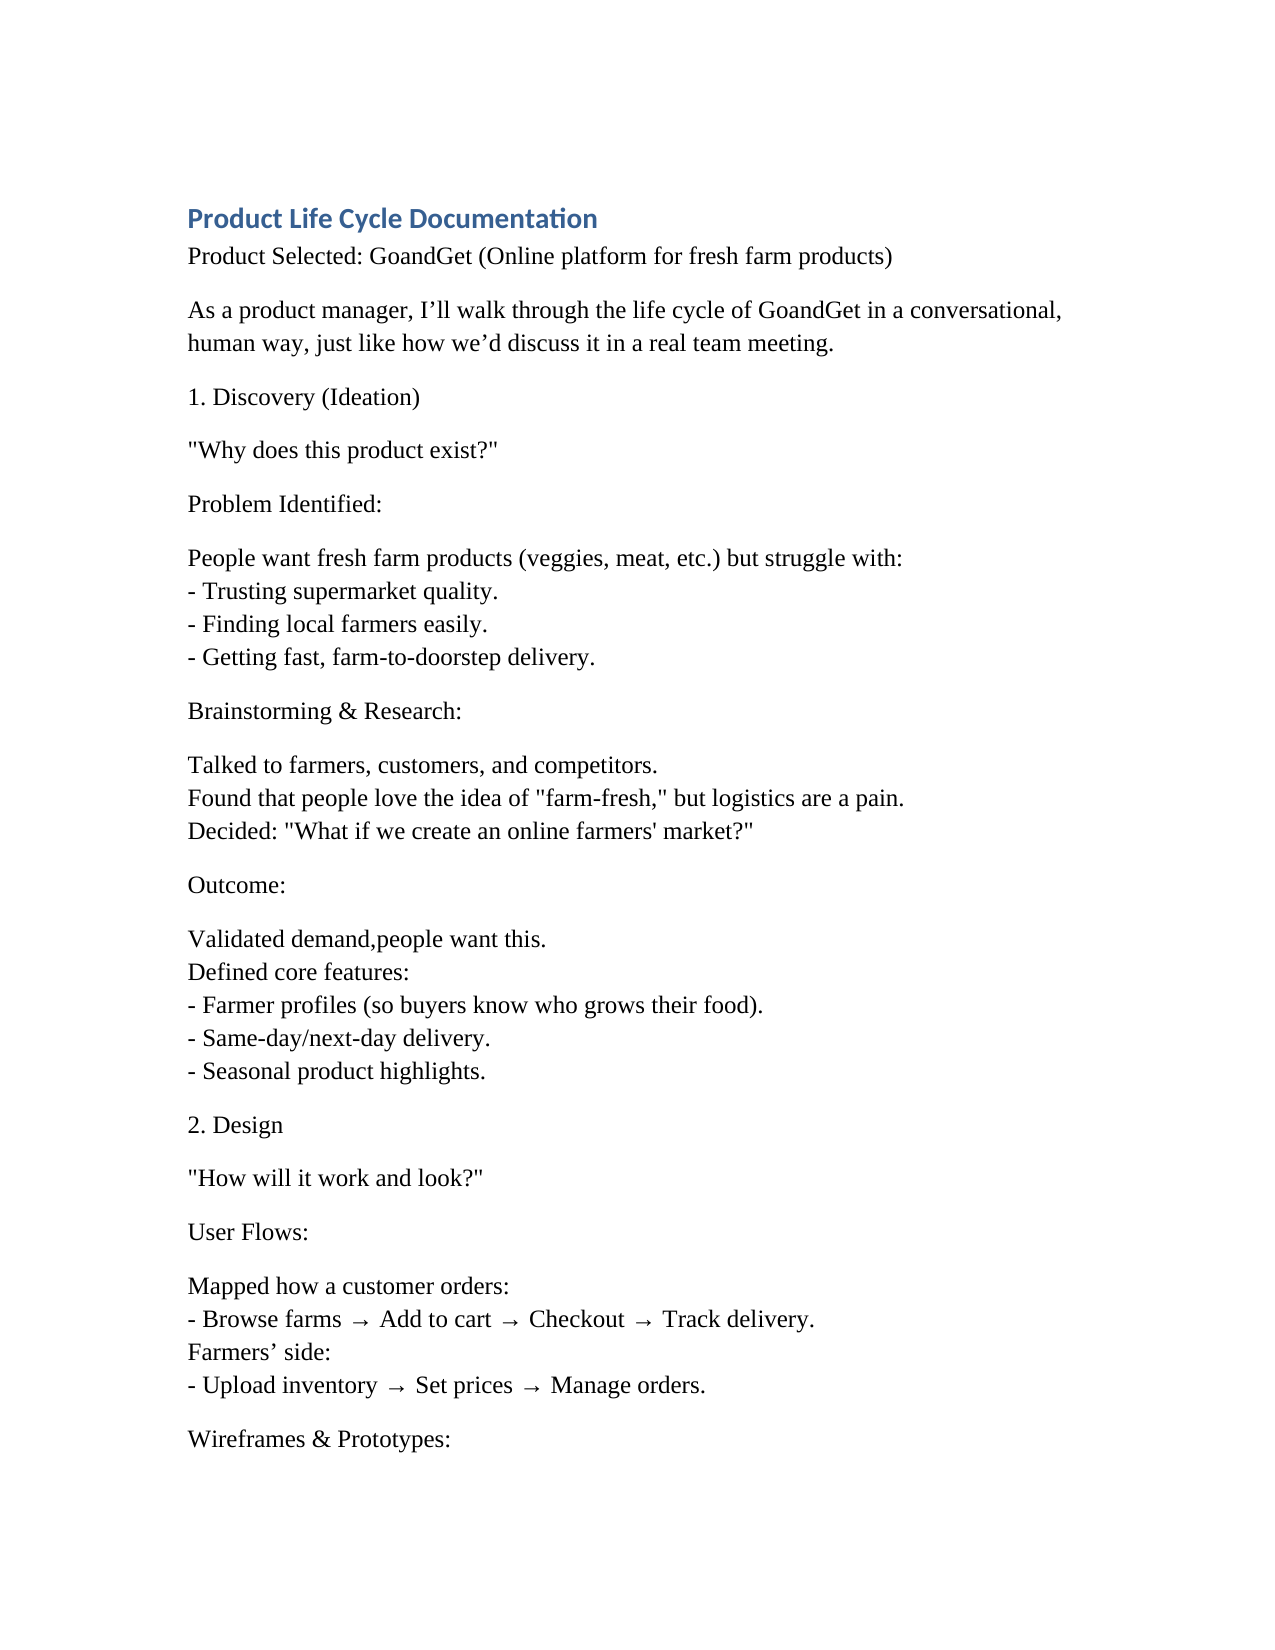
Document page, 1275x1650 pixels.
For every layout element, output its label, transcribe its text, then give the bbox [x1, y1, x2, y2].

subtitle Product Life Cycle Documentation [187, 200, 1087, 236]
text Brainstorming & Research: [187, 696, 1087, 725]
text 2. Design [187, 1110, 1087, 1138]
text Mapped how a customer orders: - Browse farms → Add to cart → Checkout → Track delivery. Farmers’ side: - Upload inventory → Set prices → Manage orders. [187, 1271, 1087, 1399]
text Talked to farmers, customers, and competitors. Found that people love the idea of "farm-fresh," but logistics are a pain. Decided: "What if we create an online farmers' market?" [187, 750, 1087, 845]
text 1. Discovery (Ideation) [187, 382, 1087, 410]
text "Why does this product exist?" [187, 436, 1087, 464]
text Validated demand,people want this. Defined core features: - Farmer profiles (so buyers know who grows their food). - Same-day/next-day delivery. - Seasonal product highlights. [187, 924, 1087, 1084]
text User Flows: [187, 1217, 1087, 1246]
text "How will it work and look?" [187, 1163, 1087, 1192]
text Outcome: [187, 870, 1087, 899]
text People want fresh farm products (veggies, meat, etc.) but struggle with: - Trusting supermarket quality. - Finding local farmers easily. - Getting fast, farm-to-doorstep delivery. [187, 543, 1087, 671]
text Wireframes & Prototypes: [187, 1424, 1087, 1453]
text As a product manager, I’ll walk through the life cycle of GoandGet in a conversational, human way, just like how we’d discuss it in a real team meeting. [187, 295, 1087, 357]
text Problem Identified: [187, 489, 1087, 518]
text Product Selected: GoandGet (Online platform for fresh farm products) [187, 241, 1087, 270]
